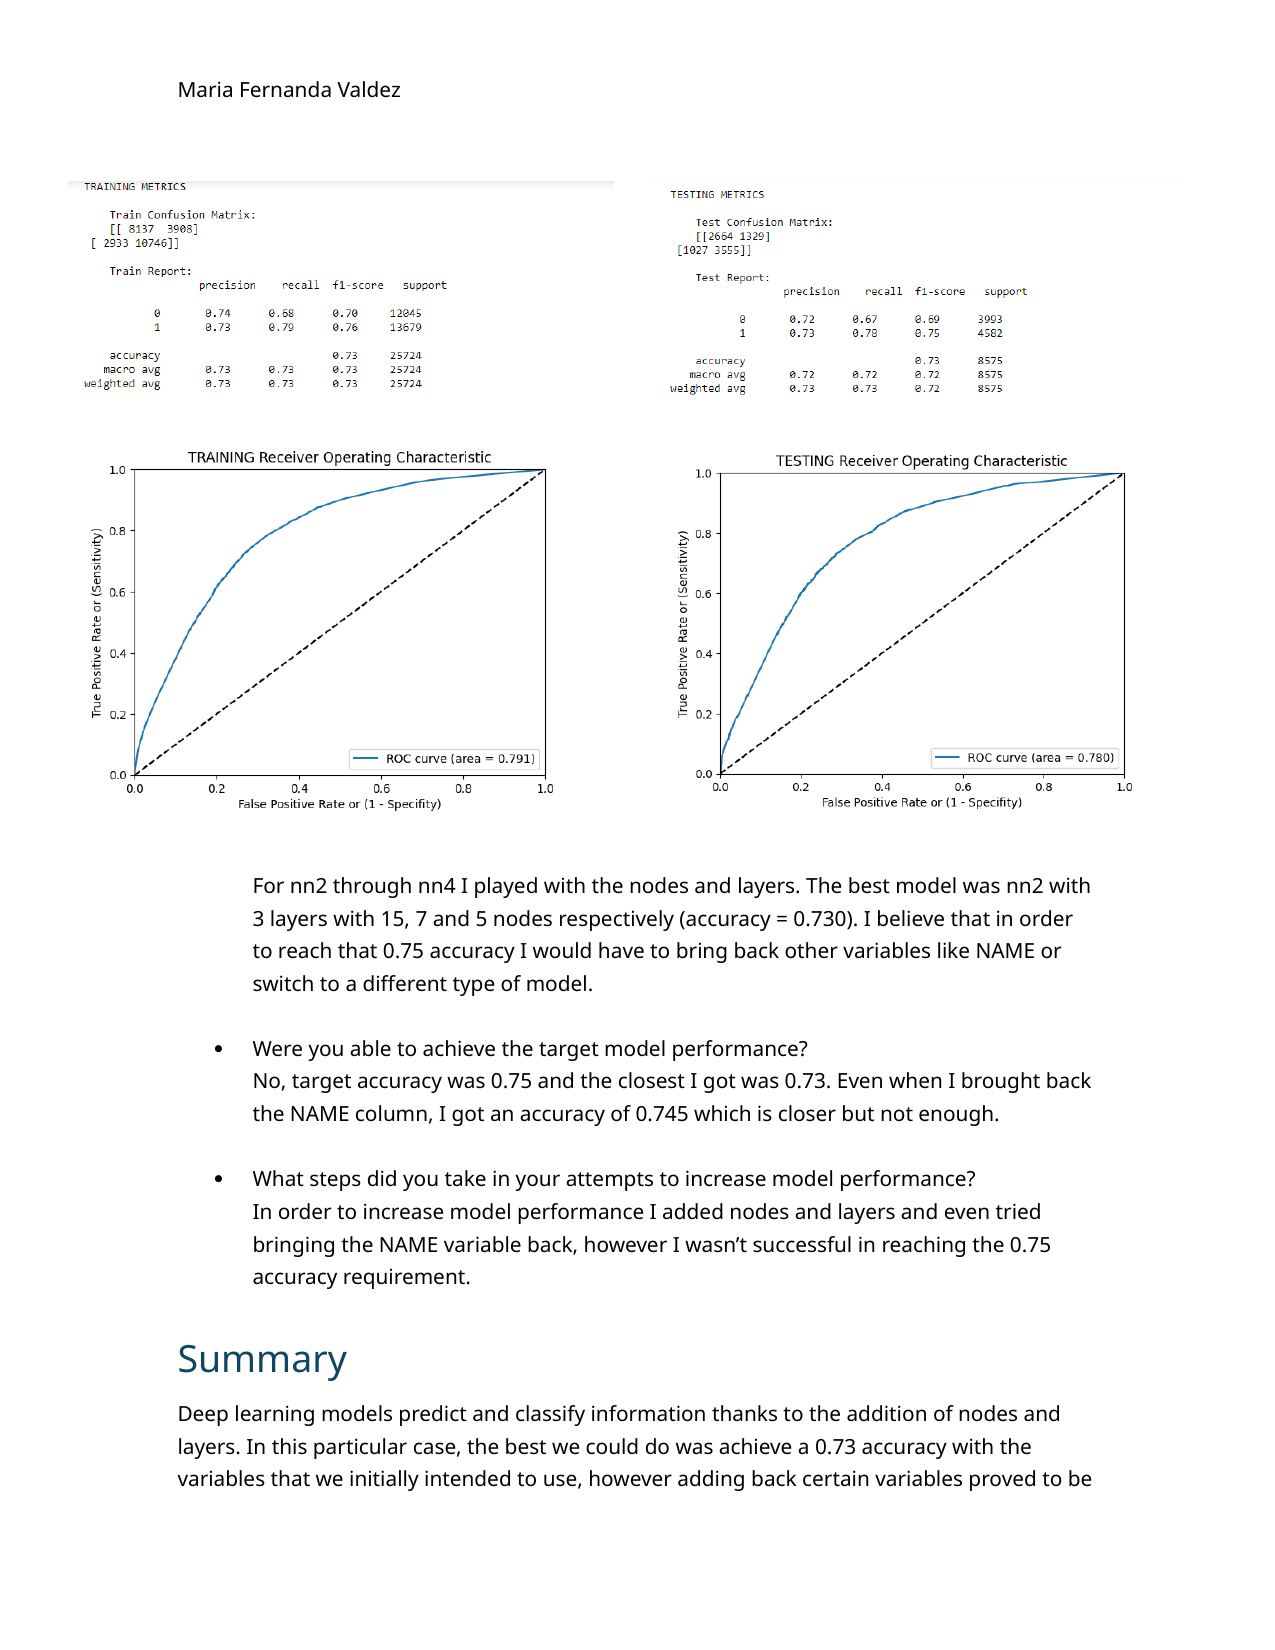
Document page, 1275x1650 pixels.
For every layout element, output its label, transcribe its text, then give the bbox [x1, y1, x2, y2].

subtitle Summary [177, 1332, 1098, 1383]
list What steps did you take in your attempts to increase model performance? [215, 1164, 1098, 1193]
list Were you able to achieve the target model performance? [215, 1034, 1098, 1062]
list For nn2 through nn4 I played with the nodes and layers. The best model was nn2 with 3 layers with 15, 7 and 5 nodes respectively (accuracy = 0.730). I believe that in order to reach that 0.75 accuracy I would have to bring back other variables like NAME or switch to a different type of model. [252, 871, 1098, 997]
picture [648, 180, 1184, 815]
list No, target accuracy was 0.75 and the closest I got was 0.73. Even when I brought back the NAME column, I got an accuracy of 0.745 which is closer but not enough. [252, 1067, 1098, 1128]
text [177, 1399, 1098, 1493]
list In order to increase model performance I added nodes and layers and even tried bringing the NAME variable back, however I wasn’t successful in reaching the 0.75 accuracy requirement. [252, 1197, 1098, 1291]
picture [67, 180, 614, 822]
